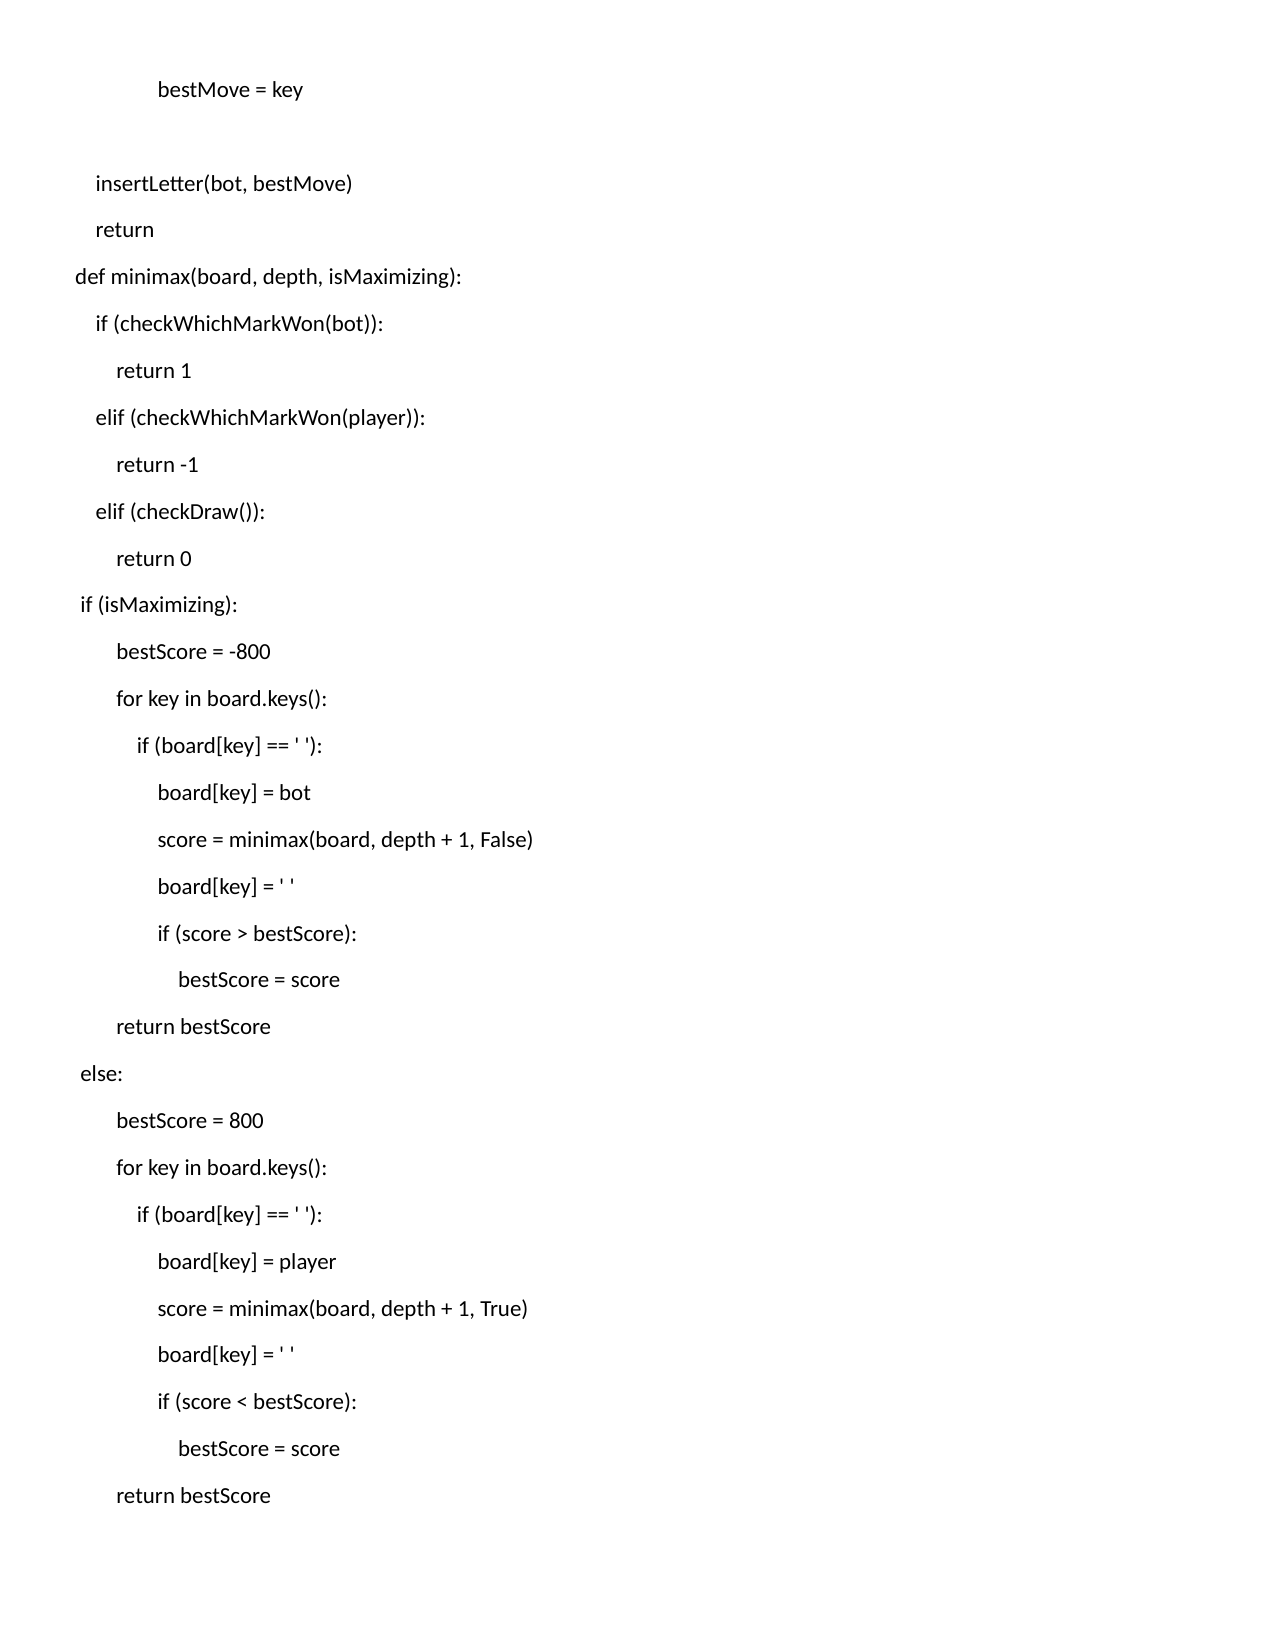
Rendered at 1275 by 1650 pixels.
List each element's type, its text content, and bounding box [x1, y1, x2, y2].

text bestScore = 800 [75, 1106, 1200, 1134]
text board[key] = ' ' [75, 872, 1200, 900]
text bestMove = key [75, 75, 1200, 103]
text bestScore = -800 [75, 637, 1200, 666]
text if (score > bestScore): [75, 919, 1200, 947]
text return [75, 216, 1200, 244]
text board[key] = player [75, 1247, 1200, 1275]
text bestScore = score [75, 1434, 1200, 1462]
text bestScore = score [75, 966, 1200, 994]
text for key in board.keys(): [75, 1153, 1200, 1181]
text board[key] = bot [75, 778, 1200, 806]
text score = minimax(board, depth + 1, False) [75, 825, 1200, 853]
text if (checkWhichMarkWon(bot)): [75, 309, 1200, 337]
text return 1 [75, 356, 1200, 384]
text if (isMaximizing): [75, 591, 1200, 619]
text if (board[key] == ' '): [75, 1200, 1200, 1228]
text for key in board.keys(): [75, 684, 1200, 712]
text return bestScore [75, 1012, 1200, 1041]
text if (score < bestScore): [75, 1387, 1200, 1416]
text score = minimax(board, depth + 1, True) [75, 1294, 1200, 1322]
text elif (checkDraw()): [75, 497, 1200, 525]
text return 0 [75, 544, 1200, 572]
text def minimax(board, depth, isMaximizing): [75, 262, 1200, 291]
text else: [75, 1059, 1200, 1087]
text insertLetter(bot, bestMove) [75, 169, 1200, 197]
text board[key] = ' ' [75, 1341, 1200, 1369]
text return -1 [75, 450, 1200, 478]
text return bestScore [75, 1481, 1200, 1509]
text elif (checkWhichMarkWon(player)): [75, 403, 1200, 431]
text if (board[key] == ' '): [75, 731, 1200, 759]
